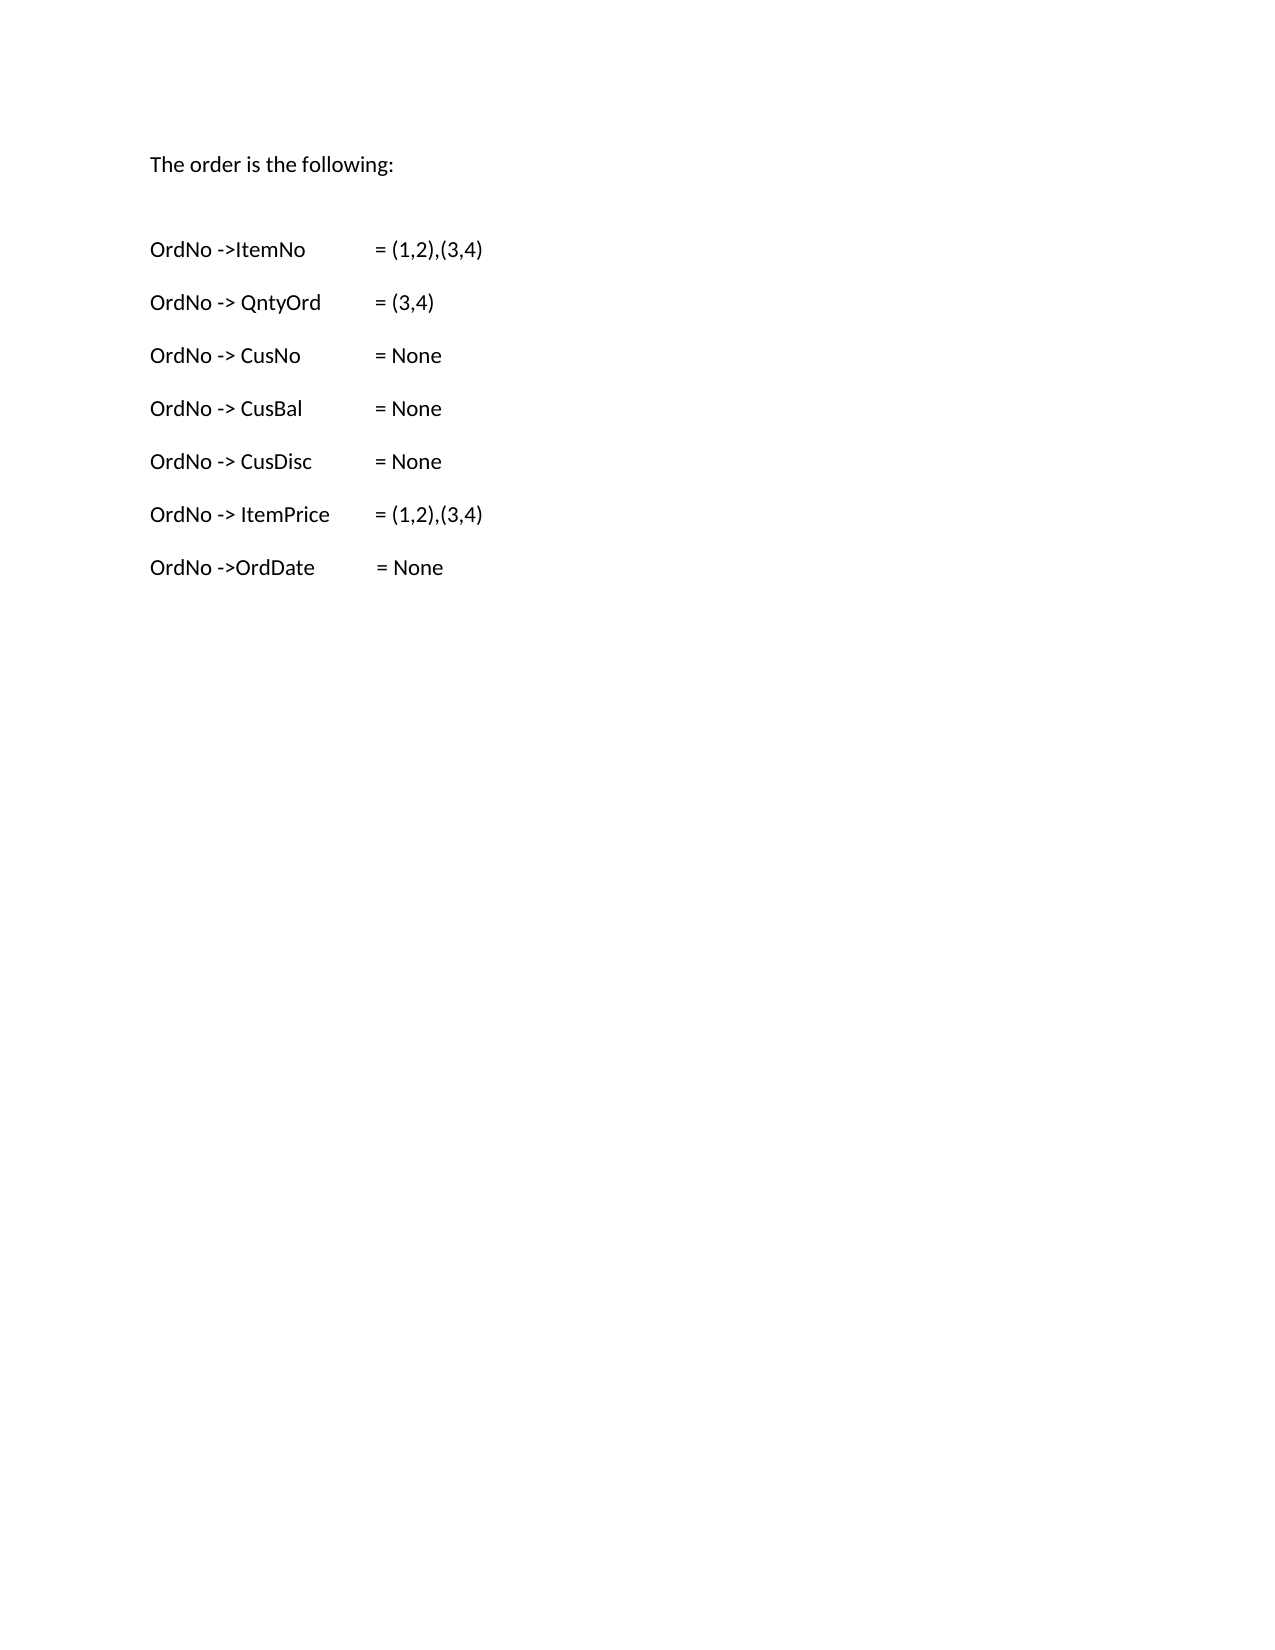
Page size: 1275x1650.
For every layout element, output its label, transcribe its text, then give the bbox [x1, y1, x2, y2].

text OrdNo -> QntyOrd = (3,4) [150, 288, 1125, 316]
text OrdNo -> CusDisc = None [150, 447, 1125, 475]
text The order is the following: [150, 150, 1125, 210]
text OrdNo -> ItemPrice = (1,2),(3,4) [150, 500, 1125, 528]
text OrdNo -> CusNo = None [150, 341, 1125, 369]
text OrdNo ->OrdDate = None [150, 553, 1125, 581]
text OrdNo -> CusBal = None [150, 394, 1125, 422]
text OrdNo ->ItemNo = (1,2),(3,4) [150, 235, 1125, 263]
